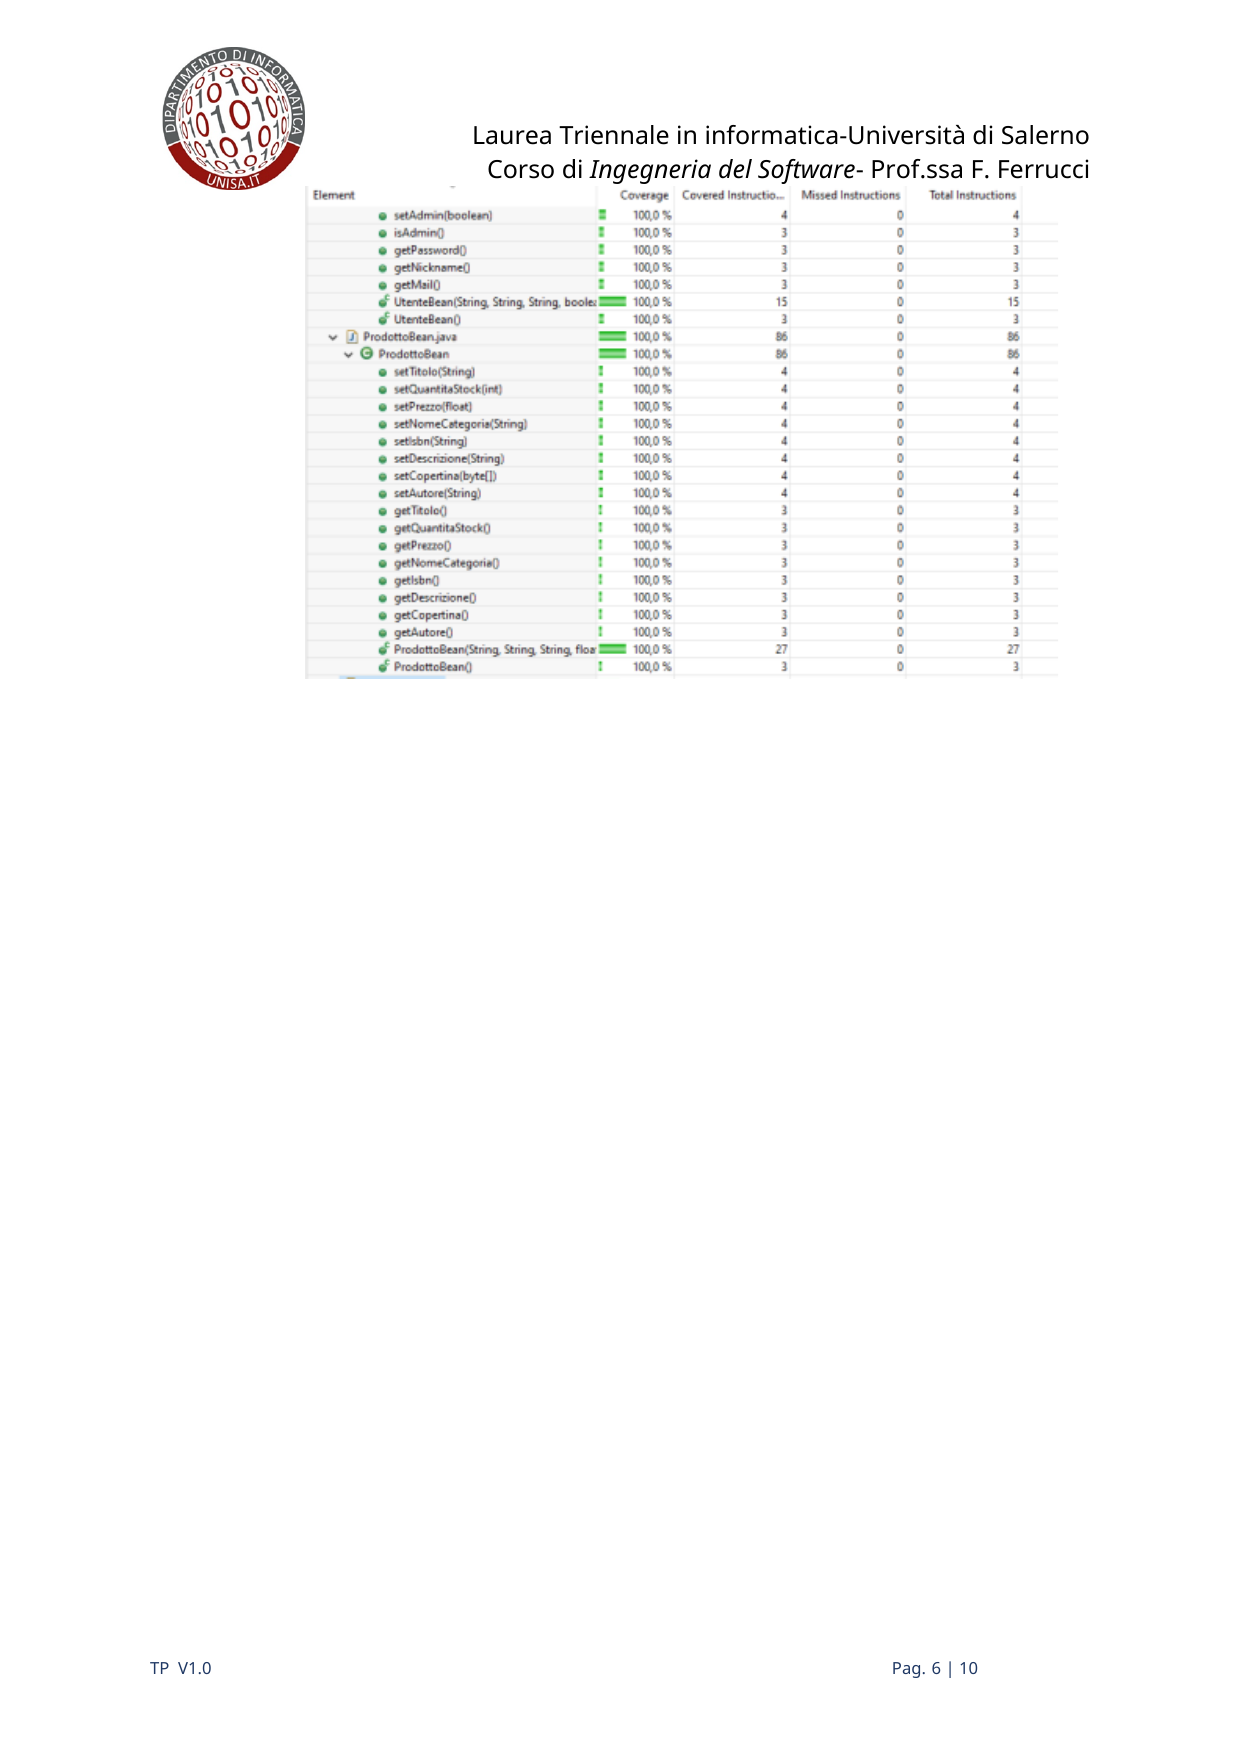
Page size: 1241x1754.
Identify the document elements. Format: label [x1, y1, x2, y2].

picture [162, 47, 1059, 679]
